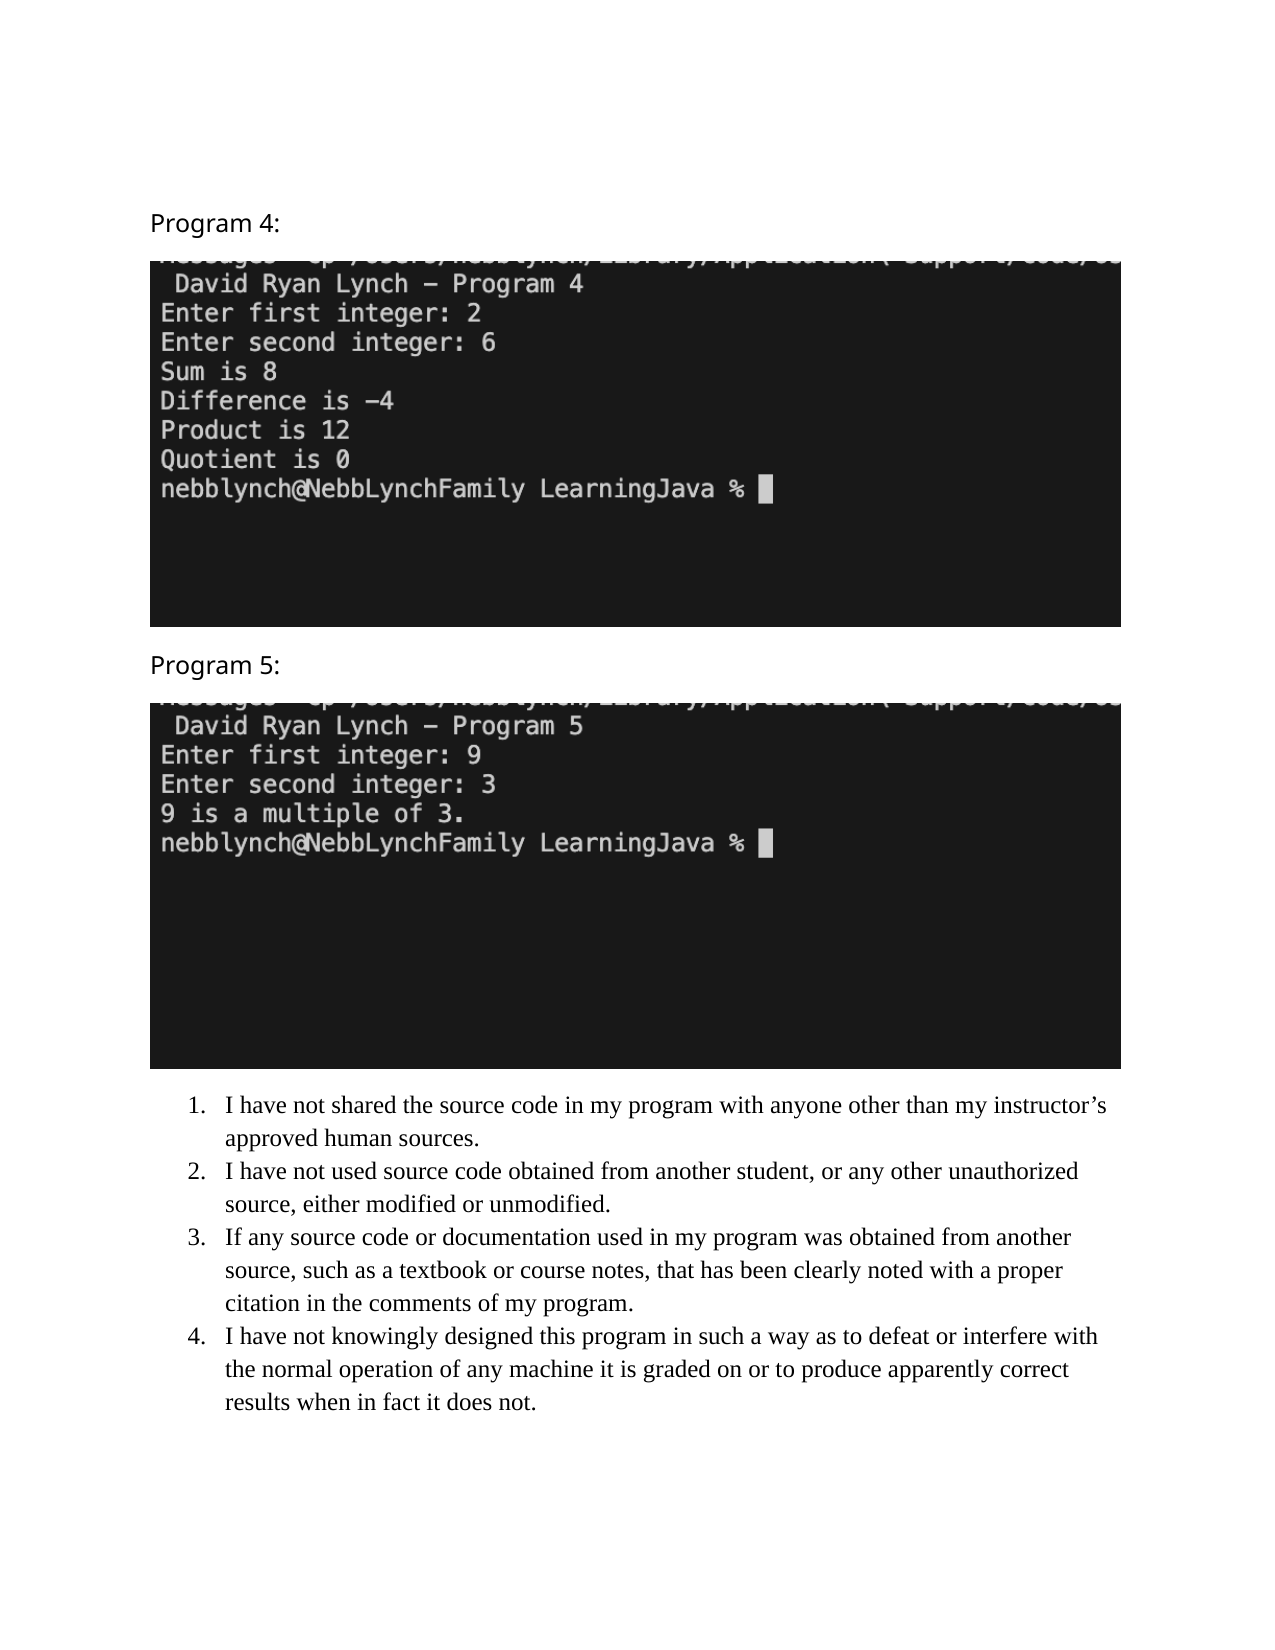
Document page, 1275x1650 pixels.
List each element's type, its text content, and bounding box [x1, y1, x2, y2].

list I have not shared the source code in my program with anyone other than my instructor’s approved human sources. [187, 1090, 1125, 1152]
list I have not used source code obtained from another student, or any other unauthorized source, either modified or unmodified. [187, 1156, 1125, 1218]
list I have not knowingly designed this program in such a way as to defeat or interfere with the normal operation of any machine it is graded on or to produce apparently correct results when in fact it does not. [187, 1321, 1125, 1416]
list If any source code or documentation used in my program was obtained from another source, such as a textbook or course notes, that has been clearly noted with a proper citation in the comments of my program. [187, 1222, 1125, 1317]
text Program 4: [150, 206, 1125, 240]
text Program 5: [150, 648, 1125, 682]
picture [150, 261, 1121, 627]
picture [150, 703, 1121, 1069]
